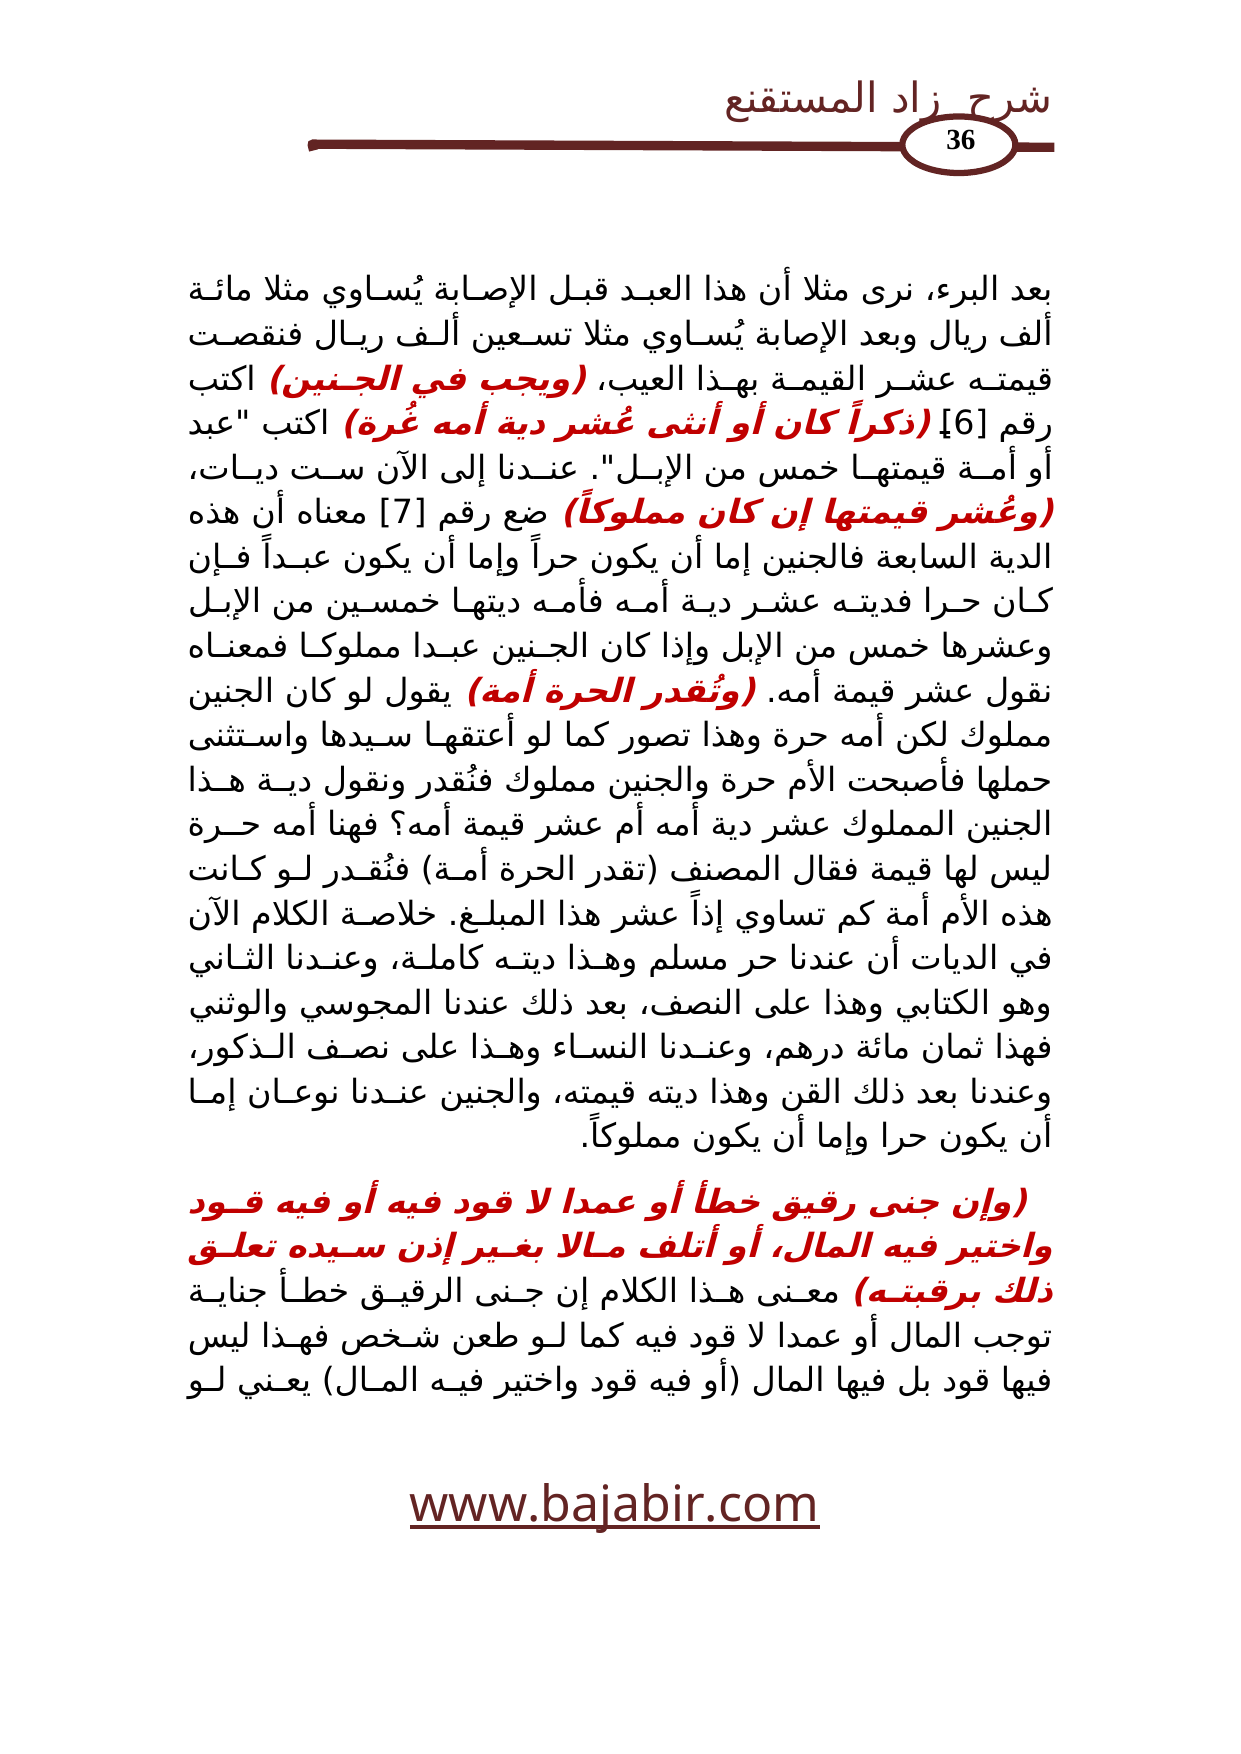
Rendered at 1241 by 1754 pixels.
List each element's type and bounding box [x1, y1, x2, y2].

text [187, 270, 1053, 1156]
text [187, 1182, 1053, 1399]
